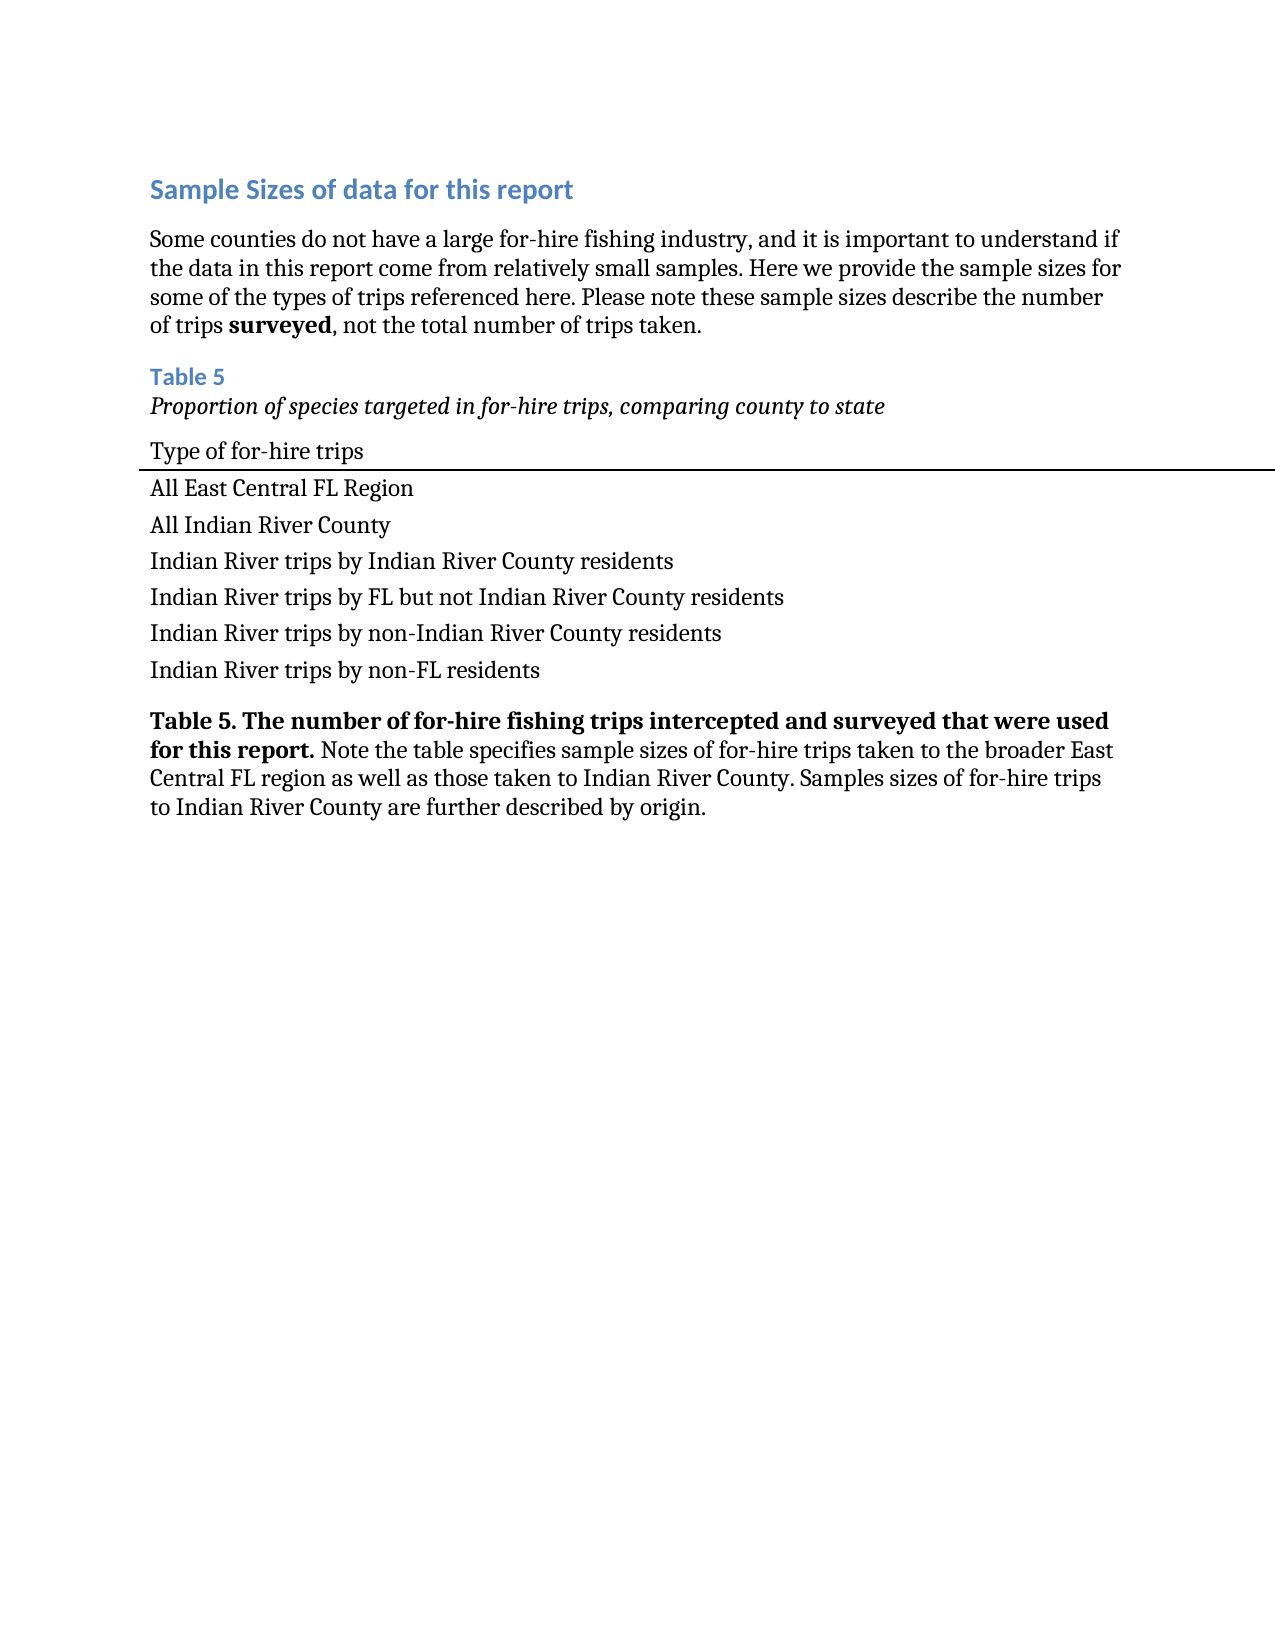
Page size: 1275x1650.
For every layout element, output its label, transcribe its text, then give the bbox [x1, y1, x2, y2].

table_cell All East Central FL Region [139, 471, 1275, 507]
table_cell Indian River trips by non-FL residents [139, 652, 1275, 688]
table_header Type of for-hire trips [139, 433, 1275, 469]
table_cell Indian River trips by non-Indian River County residents [139, 616, 1275, 652]
table_cell Indian River trips by FL but not Indian River County residents [139, 579, 1275, 616]
text Some counties do not have a large for-hire fishing industry, and it is important to understand if the data in this report come from relatively small samples. Here we provide the sample sizes for some of the types of trips referenced here. Please note these sample sizes describe the number of trips surveyed, not the total number of trips taken. [150, 225, 1125, 340]
subtitle Table 5 [150, 361, 1125, 392]
subtitle Sample Sizes of data for this report [150, 171, 1125, 206]
text Table 5. The number of for-hire fishing trips intercepted and surveyed that were used for this report. Note the table specifies sample sizes of for-hire trips taken to the broader East Central FL region as well as those taken to Indian River County. Samples sizes of for-hire trips to Indian River County are further described by origin. [150, 707, 1125, 822]
table_cell Indian River trips by Indian River County residents [139, 543, 1275, 579]
table_cell All Indian River County [139, 507, 1275, 543]
text Proportion of species targeted in for-hire trips, comparing county to state [150, 392, 1125, 420]
